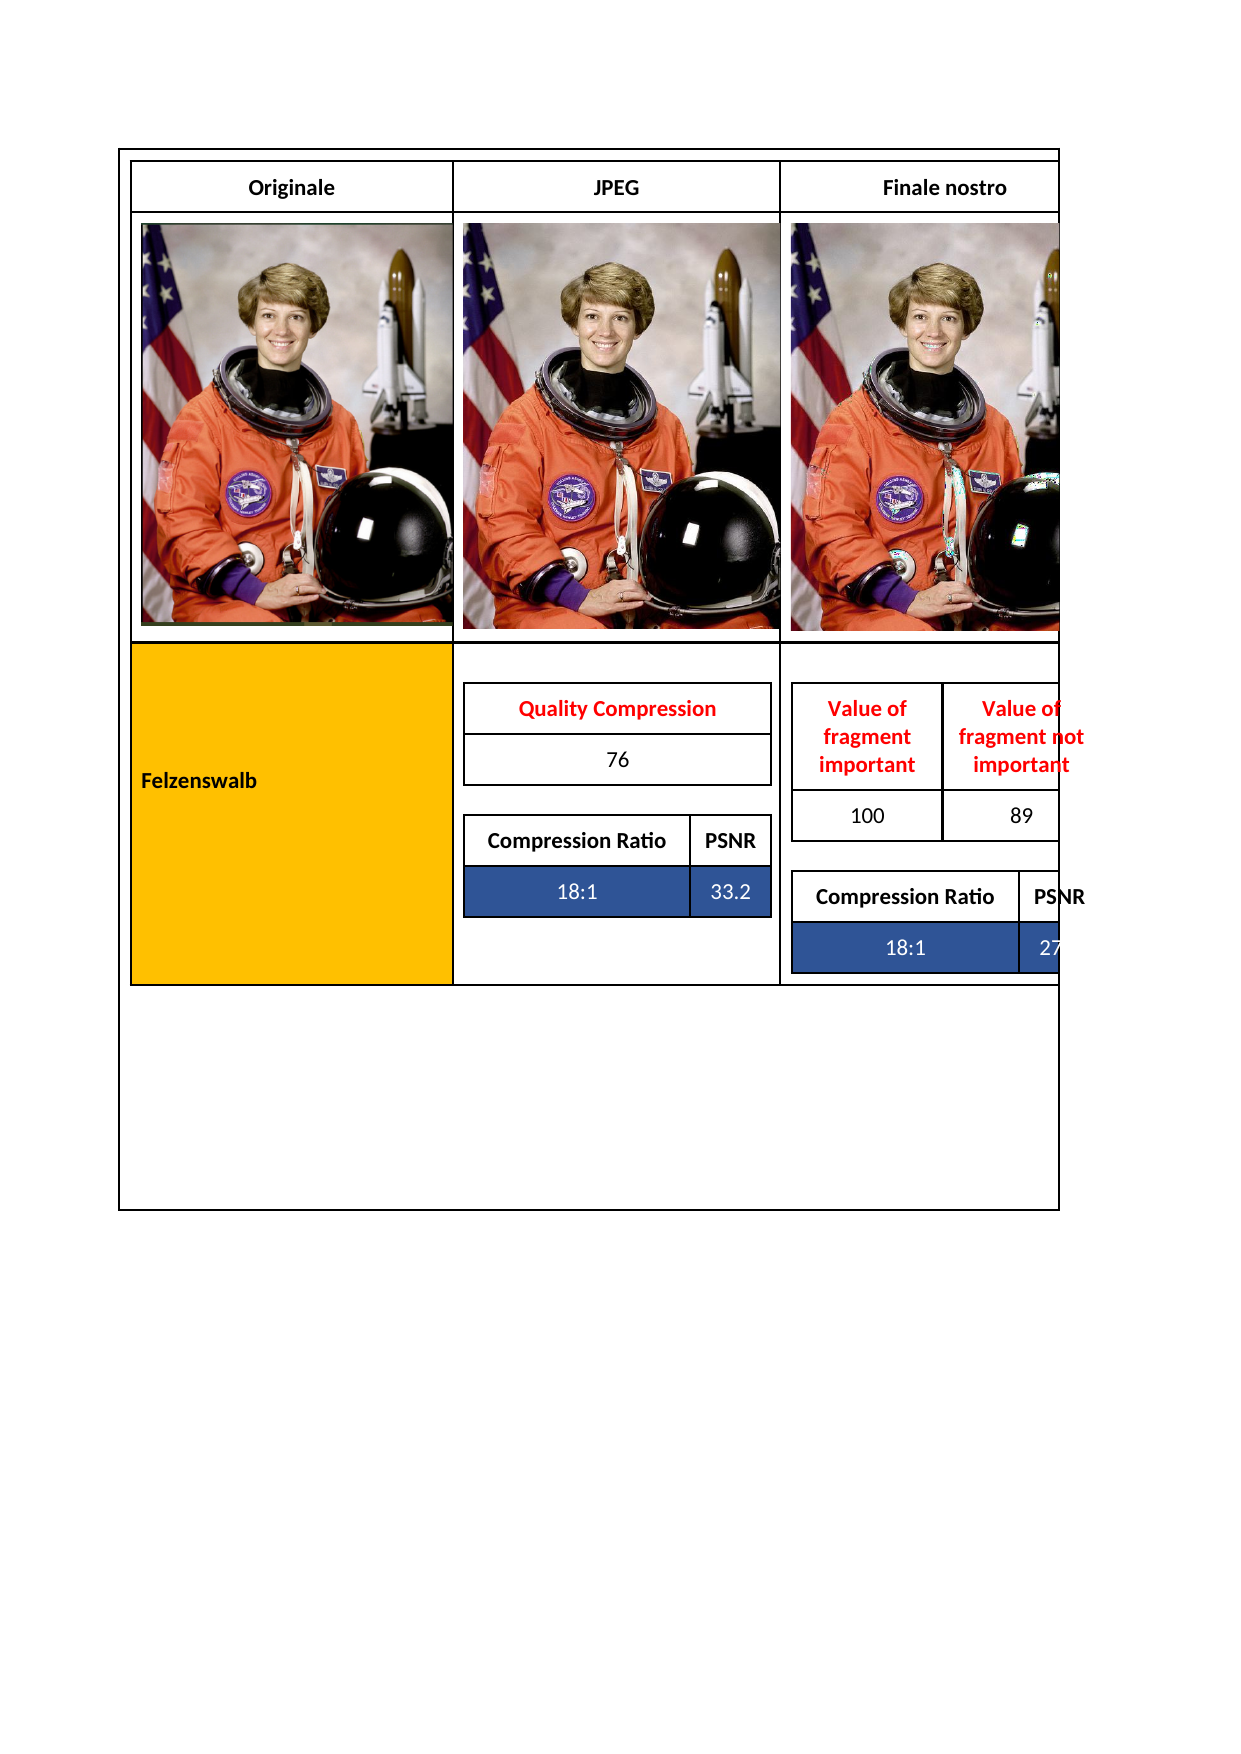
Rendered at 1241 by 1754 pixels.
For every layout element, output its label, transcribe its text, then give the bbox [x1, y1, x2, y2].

table_cell Image Segmentation Most important images Seleceted TEST 1-2 [120, 150, 1058, 1209]
picture [463, 223, 781, 629]
picture [790, 223, 1060, 631]
picture [141, 223, 453, 626]
